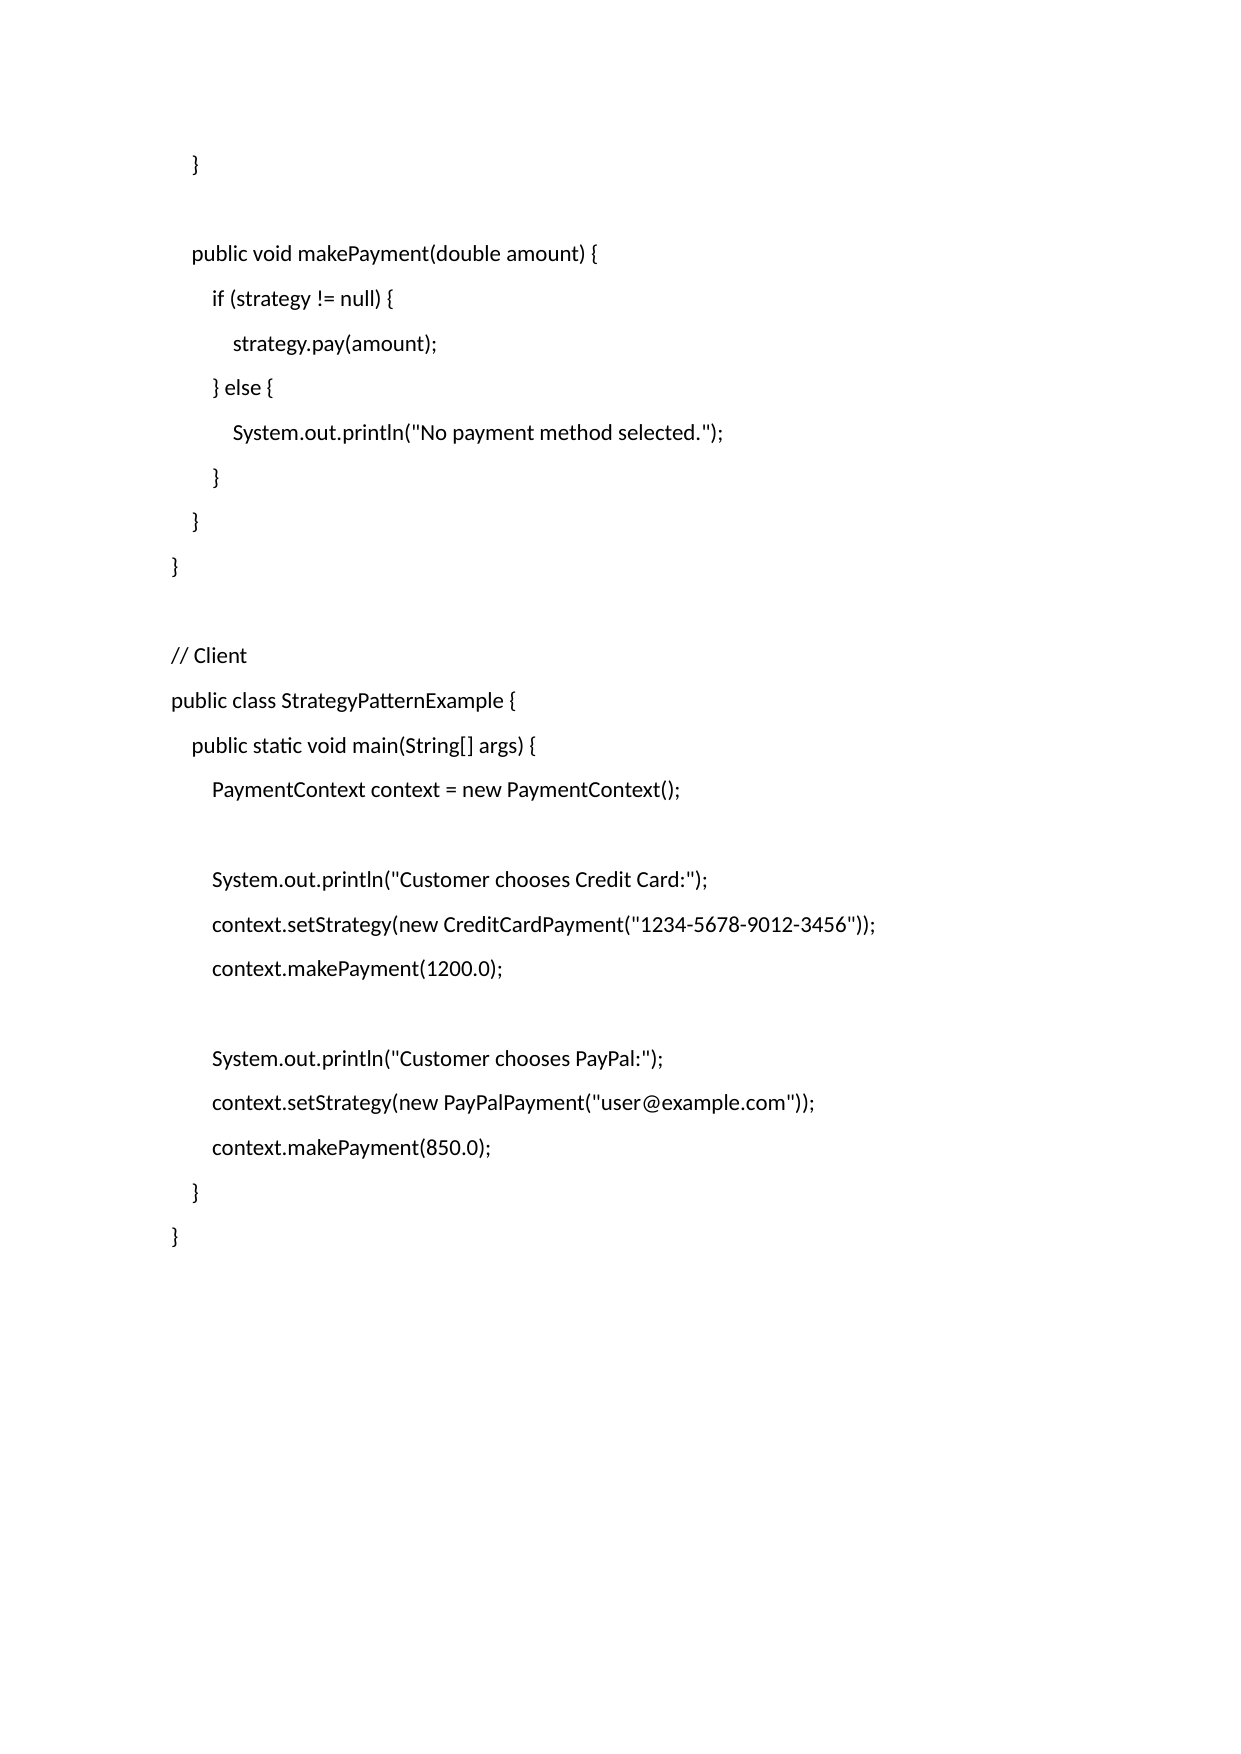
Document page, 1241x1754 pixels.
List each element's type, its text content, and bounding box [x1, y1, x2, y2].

text } [150, 1178, 1090, 1206]
text } [150, 507, 1090, 536]
text // Client [150, 642, 1090, 669]
text context.makePayment(850.0); [150, 1133, 1090, 1161]
text System.out.println("No payment method selected."); [150, 418, 1090, 446]
text public static void main(String[] args) { [150, 731, 1090, 759]
text PaymentContext context = new PaymentContext(); [150, 776, 1090, 804]
text } [150, 1222, 1090, 1251]
text public class StrategyPatternExample { [150, 686, 1090, 714]
text strategy.pay(amount); [150, 329, 1090, 357]
text System.out.println("Customer chooses PayPal:"); [150, 1044, 1090, 1072]
text public void makePayment(double amount) { [150, 239, 1090, 267]
text System.out.println("Customer chooses Credit Card:"); [150, 865, 1090, 893]
text context.setStrategy(new CreditCardPayment("1234-5678-9012-3456")); [150, 910, 1090, 938]
text if (strategy != null) { [150, 284, 1090, 312]
text } [150, 150, 1090, 178]
text } else { [150, 373, 1090, 401]
text } [150, 463, 1090, 491]
text context.makePayment(1200.0); [150, 954, 1090, 982]
text } [150, 552, 1090, 580]
text context.setStrategy(new PayPalPayment("user@example.com")); [150, 1088, 1090, 1116]
